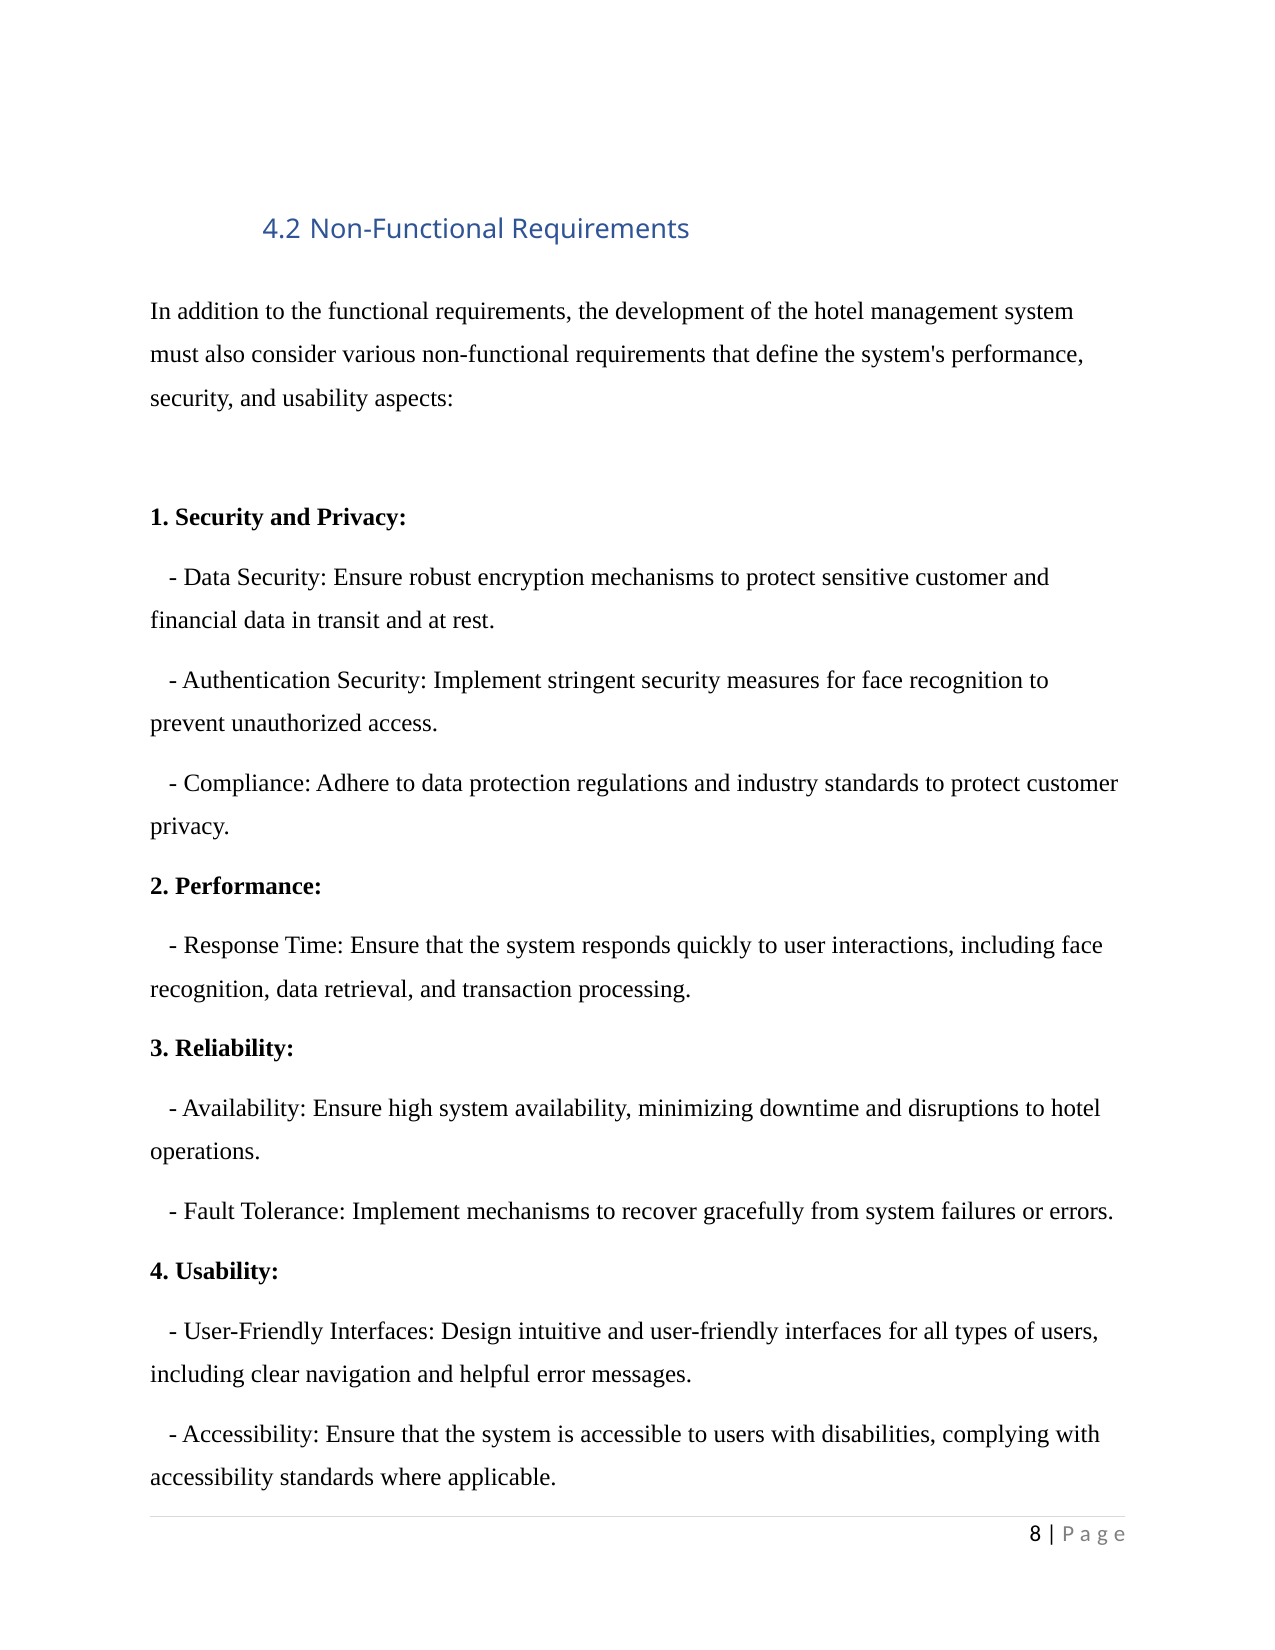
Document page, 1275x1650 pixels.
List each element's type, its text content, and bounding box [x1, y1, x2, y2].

text 1. Security and Privacy: [150, 502, 1125, 531]
text In addition to the functional requirements, the development of the hotel management system must also consider various non-functional requirements that define the system's performance, security, and usability aspects: [150, 296, 1125, 411]
text - Compliance: Adhere to data protection regulations and industry standards to protect customer privacy. [150, 768, 1125, 840]
text - Availability: Ensure high system availability, minimizing downtime and disruptions to hotel operations. [150, 1093, 1125, 1165]
text 4. Usability: [150, 1256, 1125, 1285]
text - Fault Tolerance: Implement mechanisms to recover gracefully from system failures or errors. [150, 1196, 1125, 1225]
subtitle Non-Functional Requirements [262, 210, 1125, 247]
text - Authentication Security: Implement stringent security measures for face recognition to prevent unauthorized access. [150, 665, 1125, 737]
text - Data Security: Ensure robust encryption mechanisms to protect sensitive customer and financial data in transit and at rest. [150, 562, 1125, 634]
text 3. Reliability: [150, 1033, 1125, 1062]
text 2. Performance: [150, 871, 1125, 899]
text - User-Friendly Interfaces: Design intuitive and user-friendly interfaces for all types of users, including clear navigation and helpful error messages. [150, 1316, 1125, 1388]
text - Response Time: Ensure that the system responds quickly to user interactions, including face recognition, data retrieval, and transaction processing. [150, 931, 1125, 1002]
text - Accessibility: Ensure that the system is accessible to users with disabilities, complying with accessibility standards where applicable. [150, 1419, 1125, 1491]
